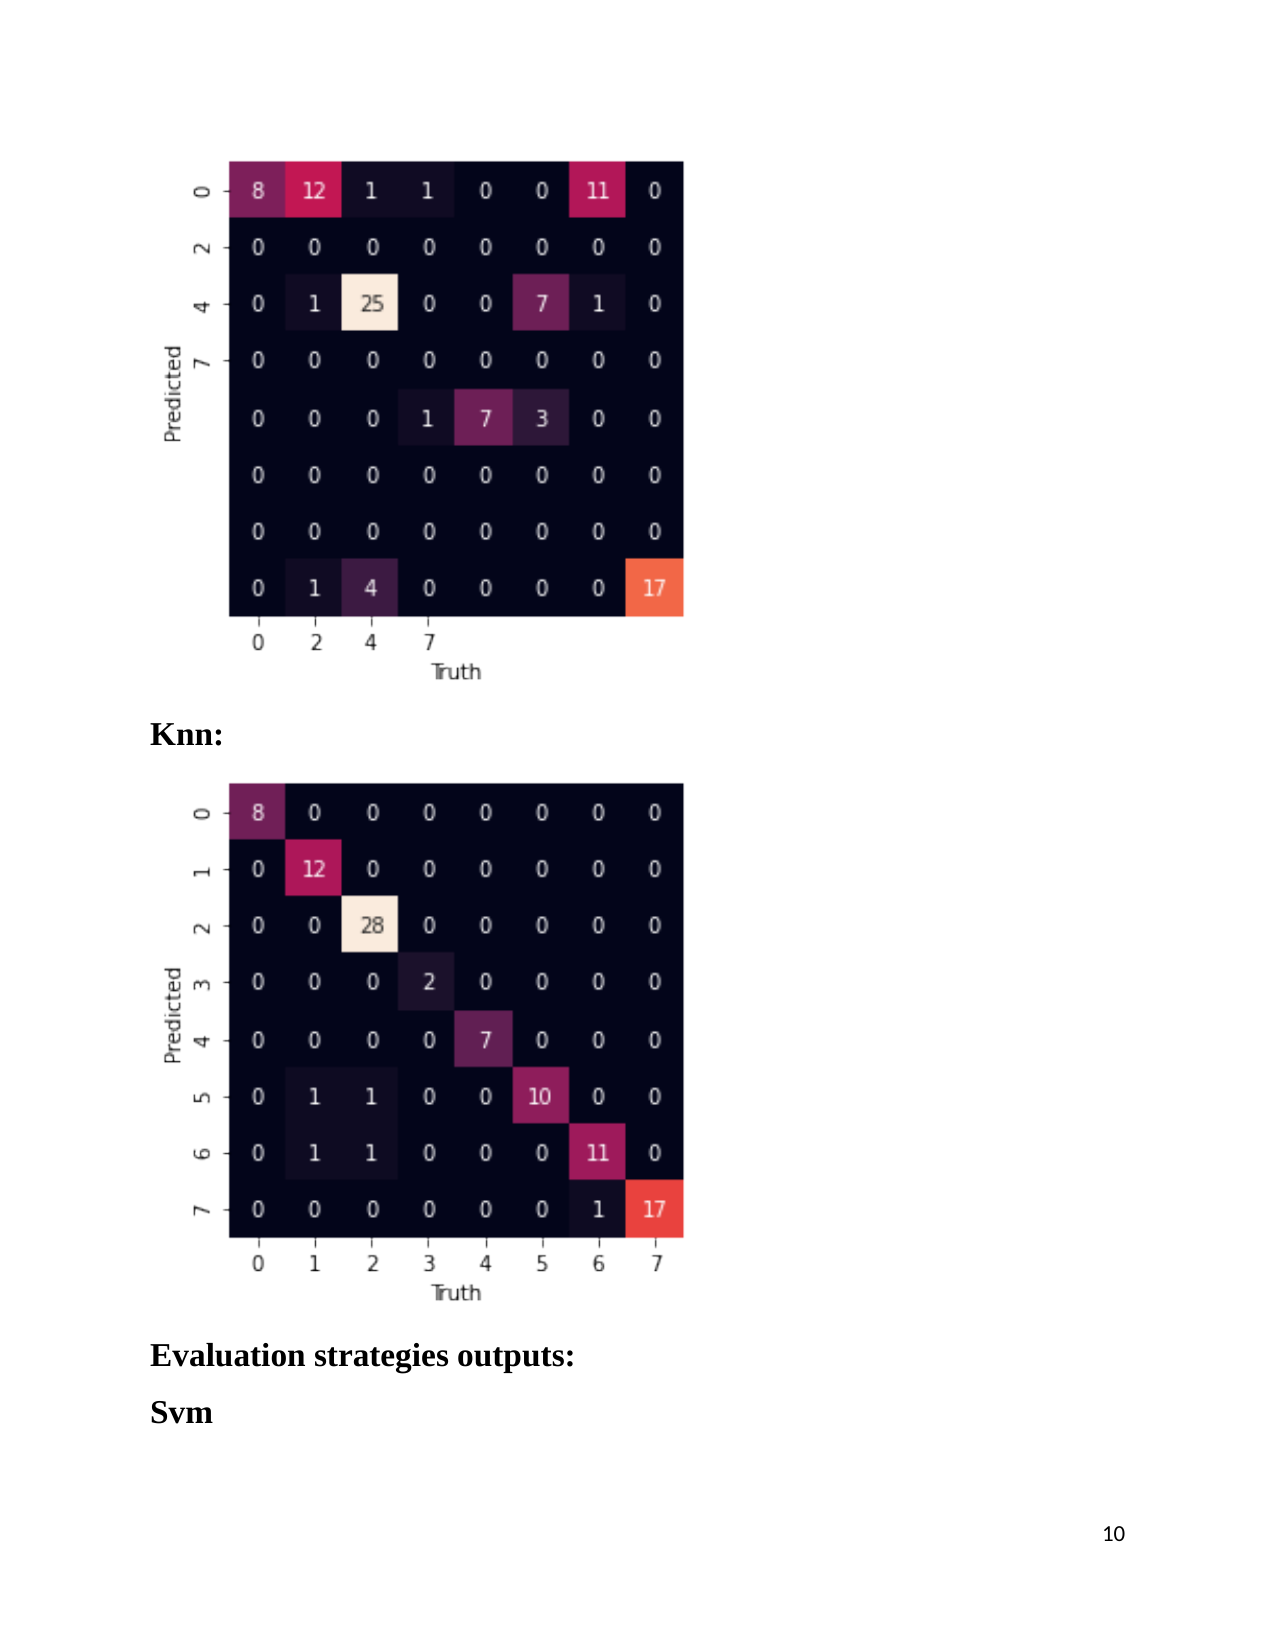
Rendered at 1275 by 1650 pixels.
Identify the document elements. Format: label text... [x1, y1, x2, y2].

picture [150, 150, 697, 697]
picture [150, 771, 697, 1318]
text Svm [150, 1392, 1125, 1431]
text Knn: [150, 714, 1125, 753]
text Evaluation strategies outputs: [150, 1335, 1125, 1374]
